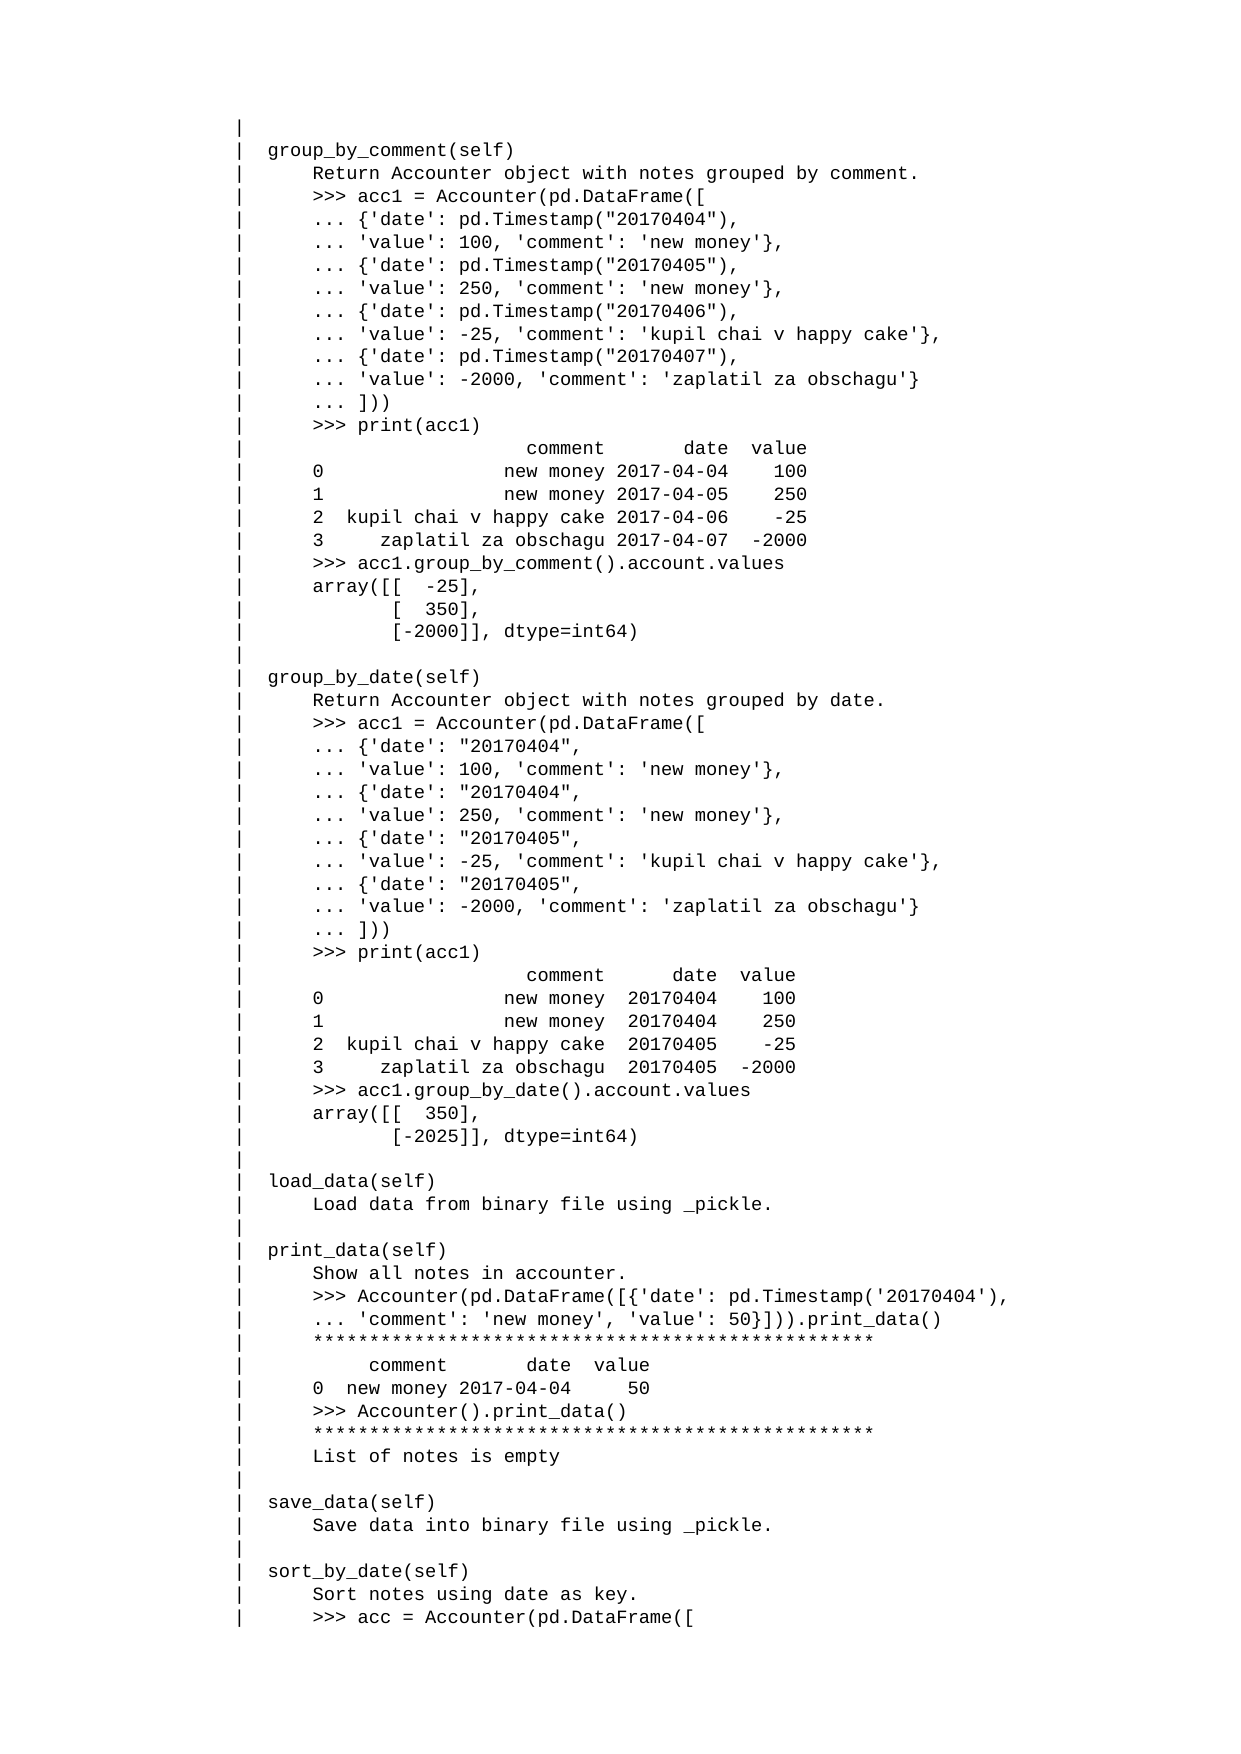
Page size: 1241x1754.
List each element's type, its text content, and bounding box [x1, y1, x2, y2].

text | 3 zaplatil za obschagu 20170405 -2000 [177, 1058, 1152, 1079]
text | comment date value [177, 439, 1152, 460]
text | Return Accounter object with notes grouped by comment. [177, 164, 1152, 185]
text | [-2025]], dtype=int64) [177, 1126, 1152, 1148]
text | array([[ -25], [177, 576, 1152, 598]
text | comment date value [177, 1356, 1152, 1377]
text | ... {'date': pd.Timestamp("20170405"), [177, 256, 1152, 277]
text | ... {'date': "20170404", [177, 737, 1152, 758]
text | print_data(self) [177, 1241, 1152, 1262]
text | [177, 118, 1152, 139]
text | >>> acc = Accounter(pd.DataFrame([ [177, 1608, 1152, 1629]
text | >>> acc1.group_by_comment().account.values [177, 553, 1152, 575]
text | ... 'comment': 'new money', 'value': 50}])).print_data() [177, 1310, 1152, 1331]
text | ... 'value': -2000, 'comment': 'zaplatil za obschagu'} [177, 897, 1152, 918]
text | [177, 1470, 1152, 1491]
text | ... 'value': 250, 'comment': 'new money'}, [177, 806, 1152, 827]
text | ... ])) [177, 920, 1152, 941]
text | sort_by_date(self) [177, 1562, 1152, 1583]
text | >>> print(acc1) [177, 943, 1152, 964]
text | [-2000]], dtype=int64) [177, 622, 1152, 643]
text | >>> acc1 = Accounter(pd.DataFrame([ [177, 187, 1152, 208]
text | ************************************************** [177, 1333, 1152, 1354]
text | Sort notes using date as key. [177, 1585, 1152, 1606]
text | ... {'date': "20170404", [177, 783, 1152, 804]
text | load_data(self) [177, 1172, 1152, 1193]
text | [177, 1149, 1152, 1171]
text | >>> acc1.group_by_date().account.values [177, 1081, 1152, 1102]
text | ... 'value': 100, 'comment': 'new money'}, [177, 233, 1152, 254]
text | ... 'value': 250, 'comment': 'new money'}, [177, 278, 1152, 300]
text | List of notes is empty [177, 1447, 1152, 1468]
text | 2 kupil chai v happy cake 20170405 -25 [177, 1035, 1152, 1056]
text | 1 new money 2017-04-05 250 [177, 485, 1152, 506]
text | comment date value [177, 966, 1152, 987]
text | ... 'value': -2000, 'comment': 'zaplatil za obschagu'} [177, 370, 1152, 391]
text | Show all notes in accounter. [177, 1264, 1152, 1285]
text | group_by_comment(self) [177, 141, 1152, 162]
text | ************************************************** [177, 1424, 1152, 1446]
text | ... {'date': "20170405", [177, 874, 1152, 896]
text | 0 new money 20170404 100 [177, 989, 1152, 1010]
text | group_by_date(self) [177, 668, 1152, 689]
text | ... ])) [177, 393, 1152, 414]
text | 3 zaplatil za obschagu 2017-04-07 -2000 [177, 531, 1152, 552]
text | ... 'value': 100, 'comment': 'new money'}, [177, 760, 1152, 781]
text | 0 new money 2017-04-04 100 [177, 462, 1152, 483]
text | [ 350], [177, 599, 1152, 621]
text | array([[ 350], [177, 1103, 1152, 1125]
text | >>> acc1 = Accounter(pd.DataFrame([ [177, 714, 1152, 735]
text | Return Accounter object with notes grouped by date. [177, 691, 1152, 712]
text | >>> Accounter().print_data() [177, 1401, 1152, 1423]
text | [177, 1539, 1152, 1560]
text | ... {'date': pd.Timestamp("20170407"), [177, 347, 1152, 368]
text | Save data into binary file using _pickle. [177, 1516, 1152, 1537]
text | ... 'value': -25, 'comment': 'kupil chai v happy cake'}, [177, 851, 1152, 873]
text | ... 'value': -25, 'comment': 'kupil chai v happy cake'}, [177, 324, 1152, 346]
text | save_data(self) [177, 1493, 1152, 1514]
text | ... {'date': pd.Timestamp("20170406"), [177, 301, 1152, 323]
text | >>> Accounter(pd.DataFrame([{'date': pd.Timestamp('20170404'), [177, 1287, 1152, 1308]
text | >>> print(acc1) [177, 416, 1152, 437]
text | 1 new money 20170404 250 [177, 1012, 1152, 1033]
text | 0 new money 2017-04-04 50 [177, 1378, 1152, 1400]
text | 2 kupil chai v happy cake 2017-04-06 -25 [177, 508, 1152, 529]
text | [177, 1218, 1152, 1239]
text | ... {'date': pd.Timestamp("20170404"), [177, 210, 1152, 231]
text | Load data from binary file using _pickle. [177, 1195, 1152, 1216]
text | [177, 645, 1152, 666]
text | ... {'date': "20170405", [177, 828, 1152, 850]
